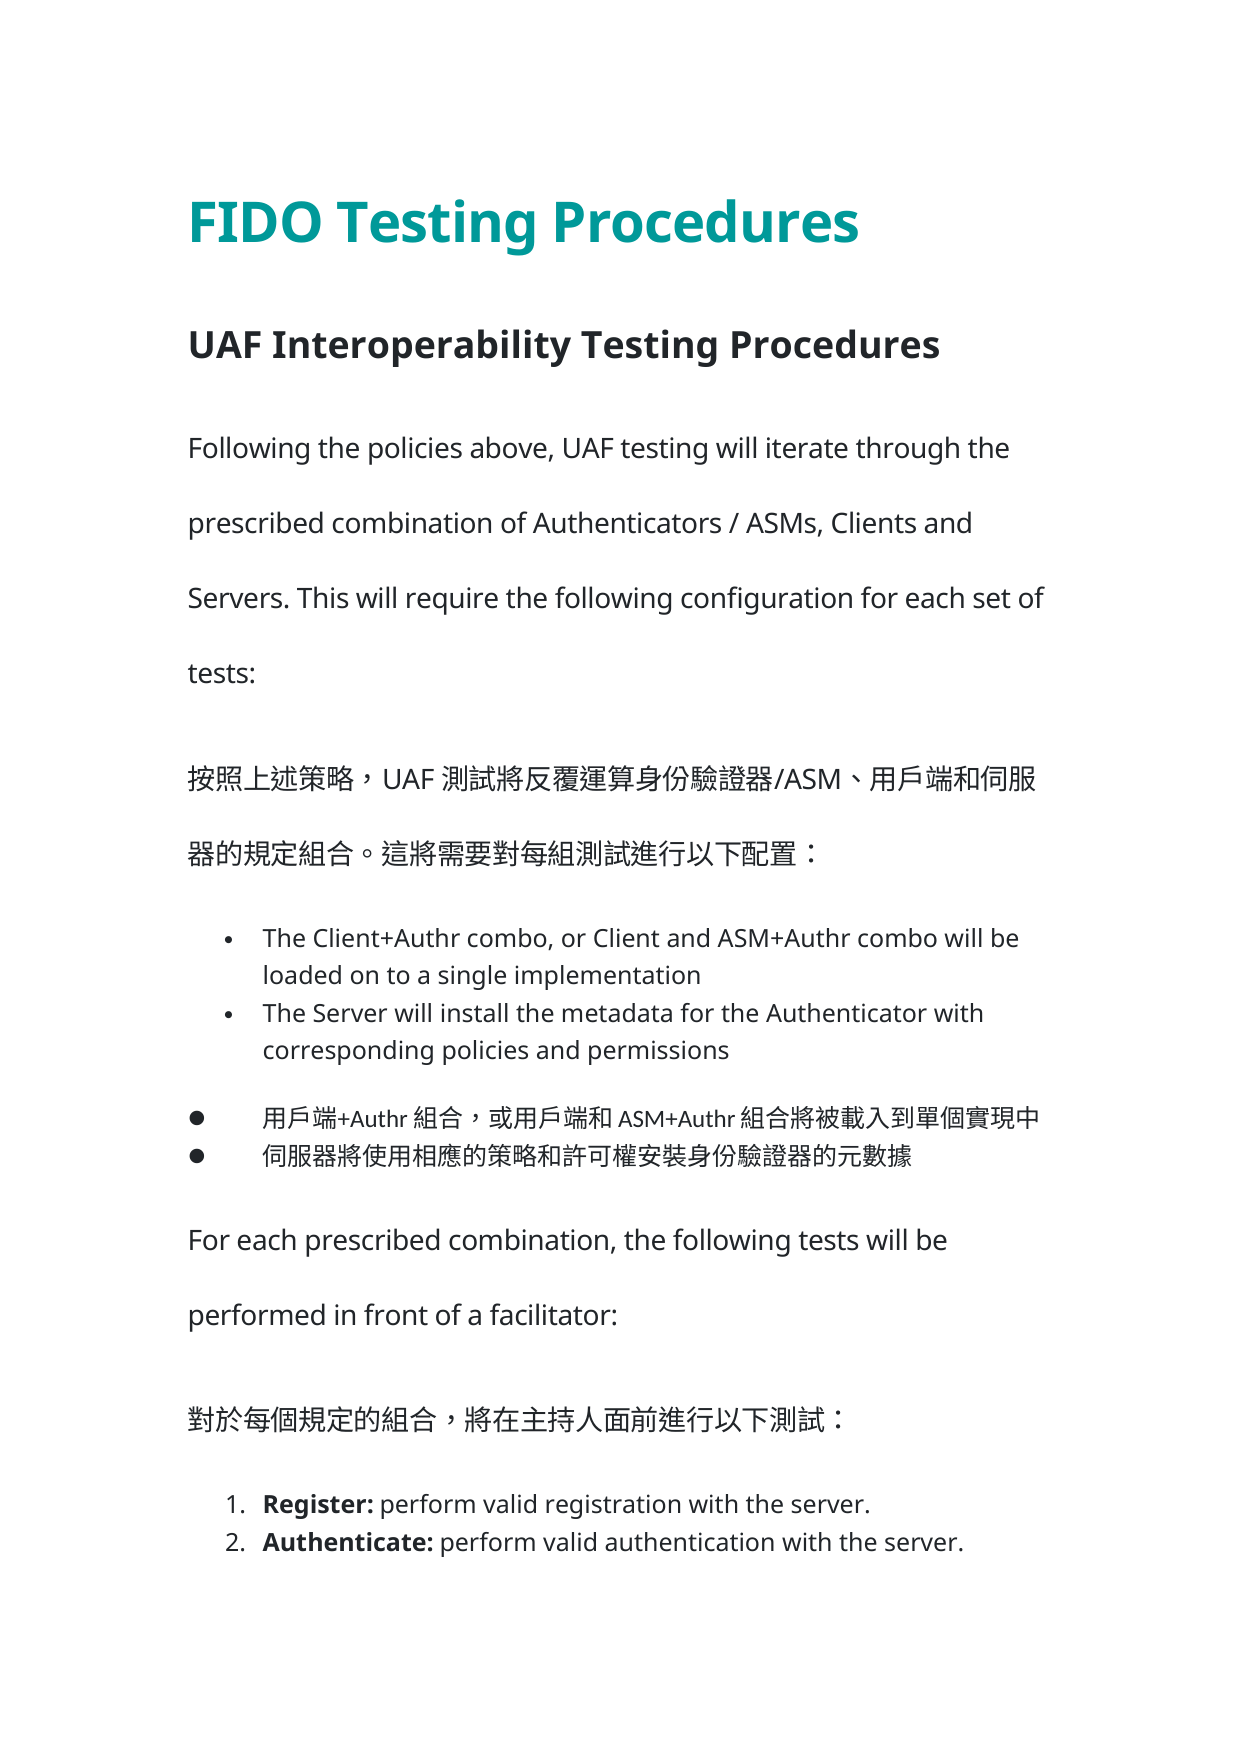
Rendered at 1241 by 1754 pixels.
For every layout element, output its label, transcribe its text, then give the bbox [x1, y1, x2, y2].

text UAF Interoperability Testing Procedures [187, 306, 1053, 381]
text 對於每個規定的組合，將在主持人面前進行以下測試： [187, 1381, 1053, 1456]
list Register: perform valid registration with the server. [225, 1485, 1053, 1523]
list The Client+Authr combo, or Client and ASM+Authr combo will be loaded on to a single implementation [225, 919, 1053, 994]
list 用戶端+Authr組合，或用戶端和ASM+Authr組合將被載入到單個實現中 [187, 1098, 1053, 1135]
text For each prescribed combination, the following tests will be performed in front of a facilitator: [187, 1202, 1053, 1352]
list 伺服器將使用相應的策略和許可權安裝身份驗證器的元數據 [187, 1135, 1053, 1173]
text 按照上述策略，UAF 測試將反覆運算身份驗證器/ASM、用戶端和伺服器的規定組合。這將需要對每組測試進行以下配置： [187, 739, 1053, 889]
text FIDO Testing Procedures [187, 164, 1053, 277]
list The Server will install the metadata for the Authenticator with corresponding policies and permissions [225, 994, 1053, 1069]
text Following the policies above, UAF testing will iterate through the prescribed combination of Authenticators / ASMs, Clients and Servers. This will require the following configuration for each set of tests: [187, 410, 1053, 710]
list Authenticate: perform valid authentication with the server. [225, 1523, 1053, 1560]
